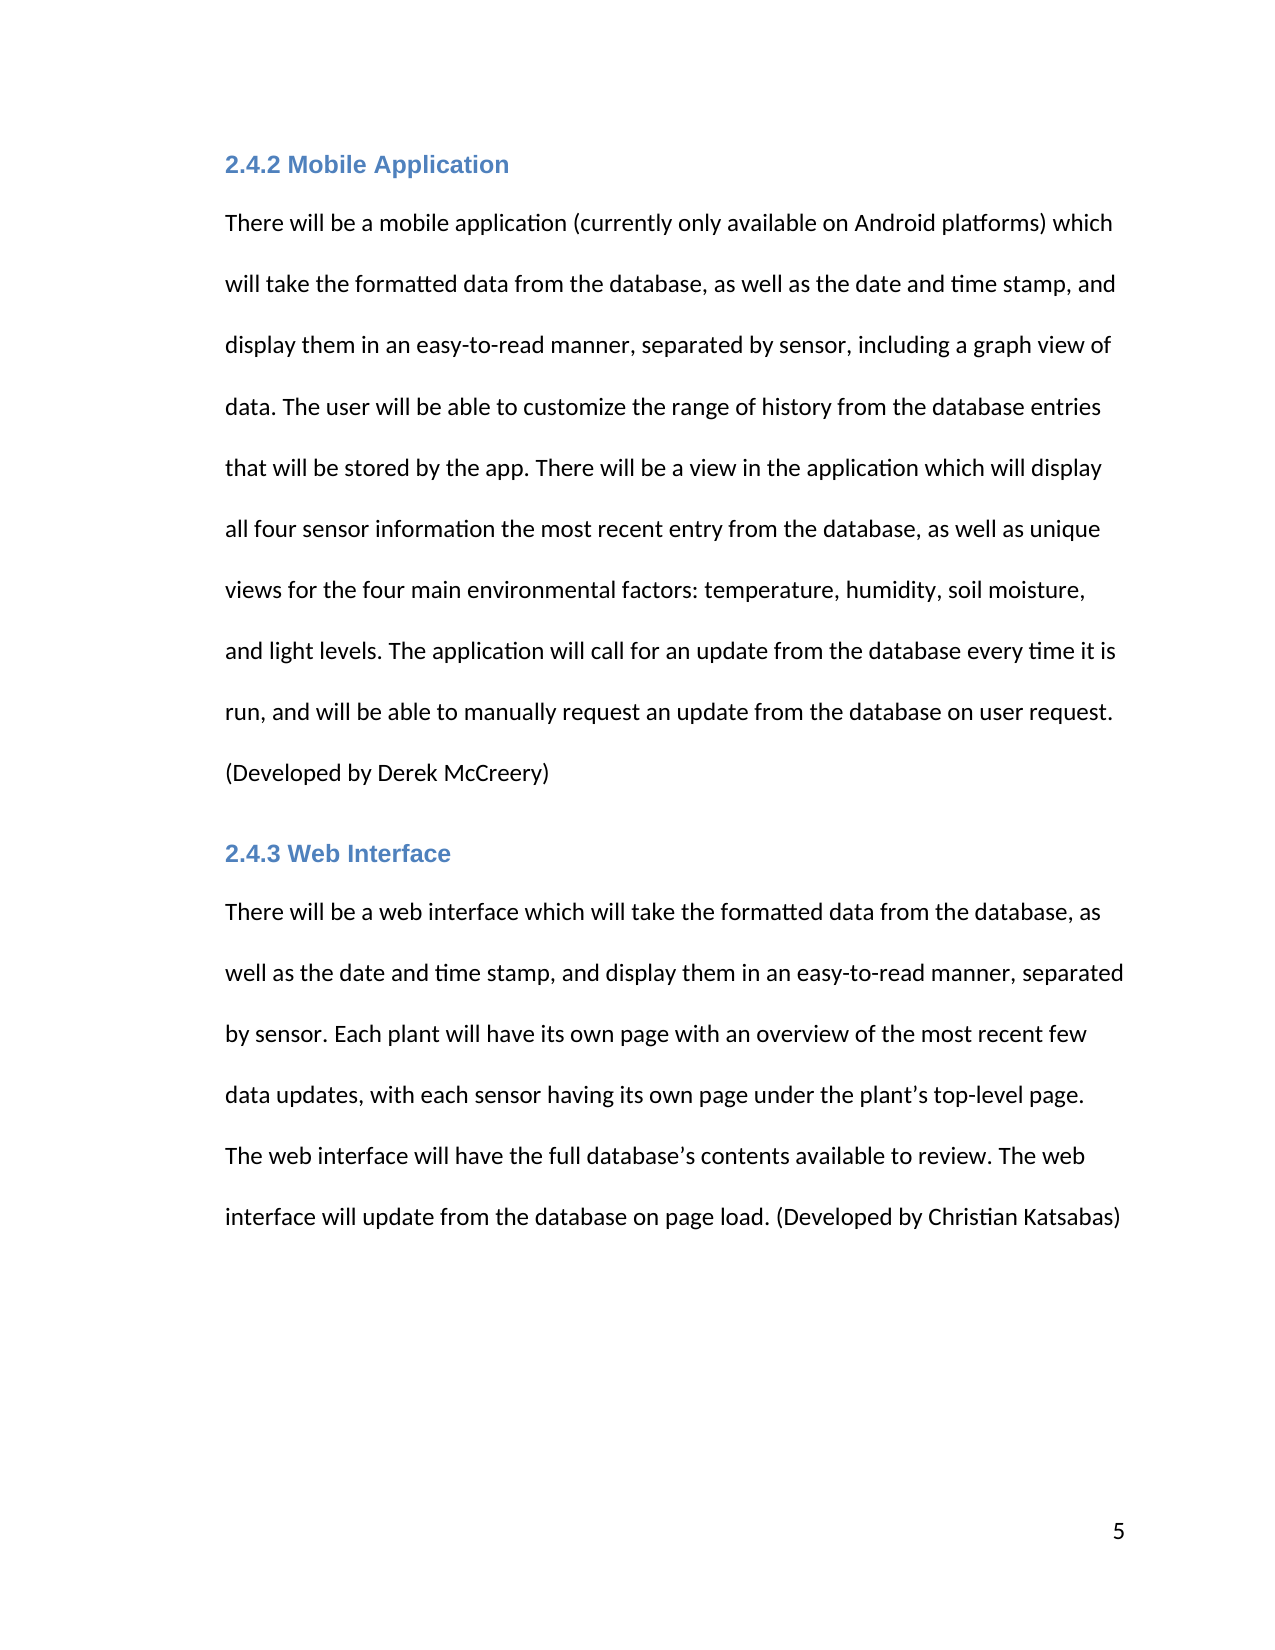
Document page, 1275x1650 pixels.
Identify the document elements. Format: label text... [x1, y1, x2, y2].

text There will be a web interface which will take the formatted data from the database, as well as the date and time stamp, and display them in an easy-to-read manner, separated by sensor. Each plant will have its own page with an overview of the most recent few data updates, with each sensor having its own page under the plant’s top-level page. The web interface will have the full database’s contents available to review. The web interface will update from the database on page load. (Developed by Christian Katsabas) [225, 896, 1125, 1232]
text There will be a mobile application (currently only available on Android platforms) which will take the formatted data from the database, as well as the date and time stamp, and display them in an easy-to-read manner, separated by sensor, including a graph view of data. The user will be able to customize the range of history from the database entries that will be stored by the app. There will be a view in the application which will display all four sensor information the most recent entry from the database, as well as unique views for the four main environmental factors: temperature, humidity, soil moisture, and light levels. The application will call for an update from the database every time it is run, and will be able to manually request an update from the database on user request. (Developed by Derek McCreery) [225, 207, 1125, 787]
subtitle 2.4.2 Mobile Application [150, 150, 1125, 179]
subtitle 2.4.3 Web Interface [150, 839, 1125, 867]
